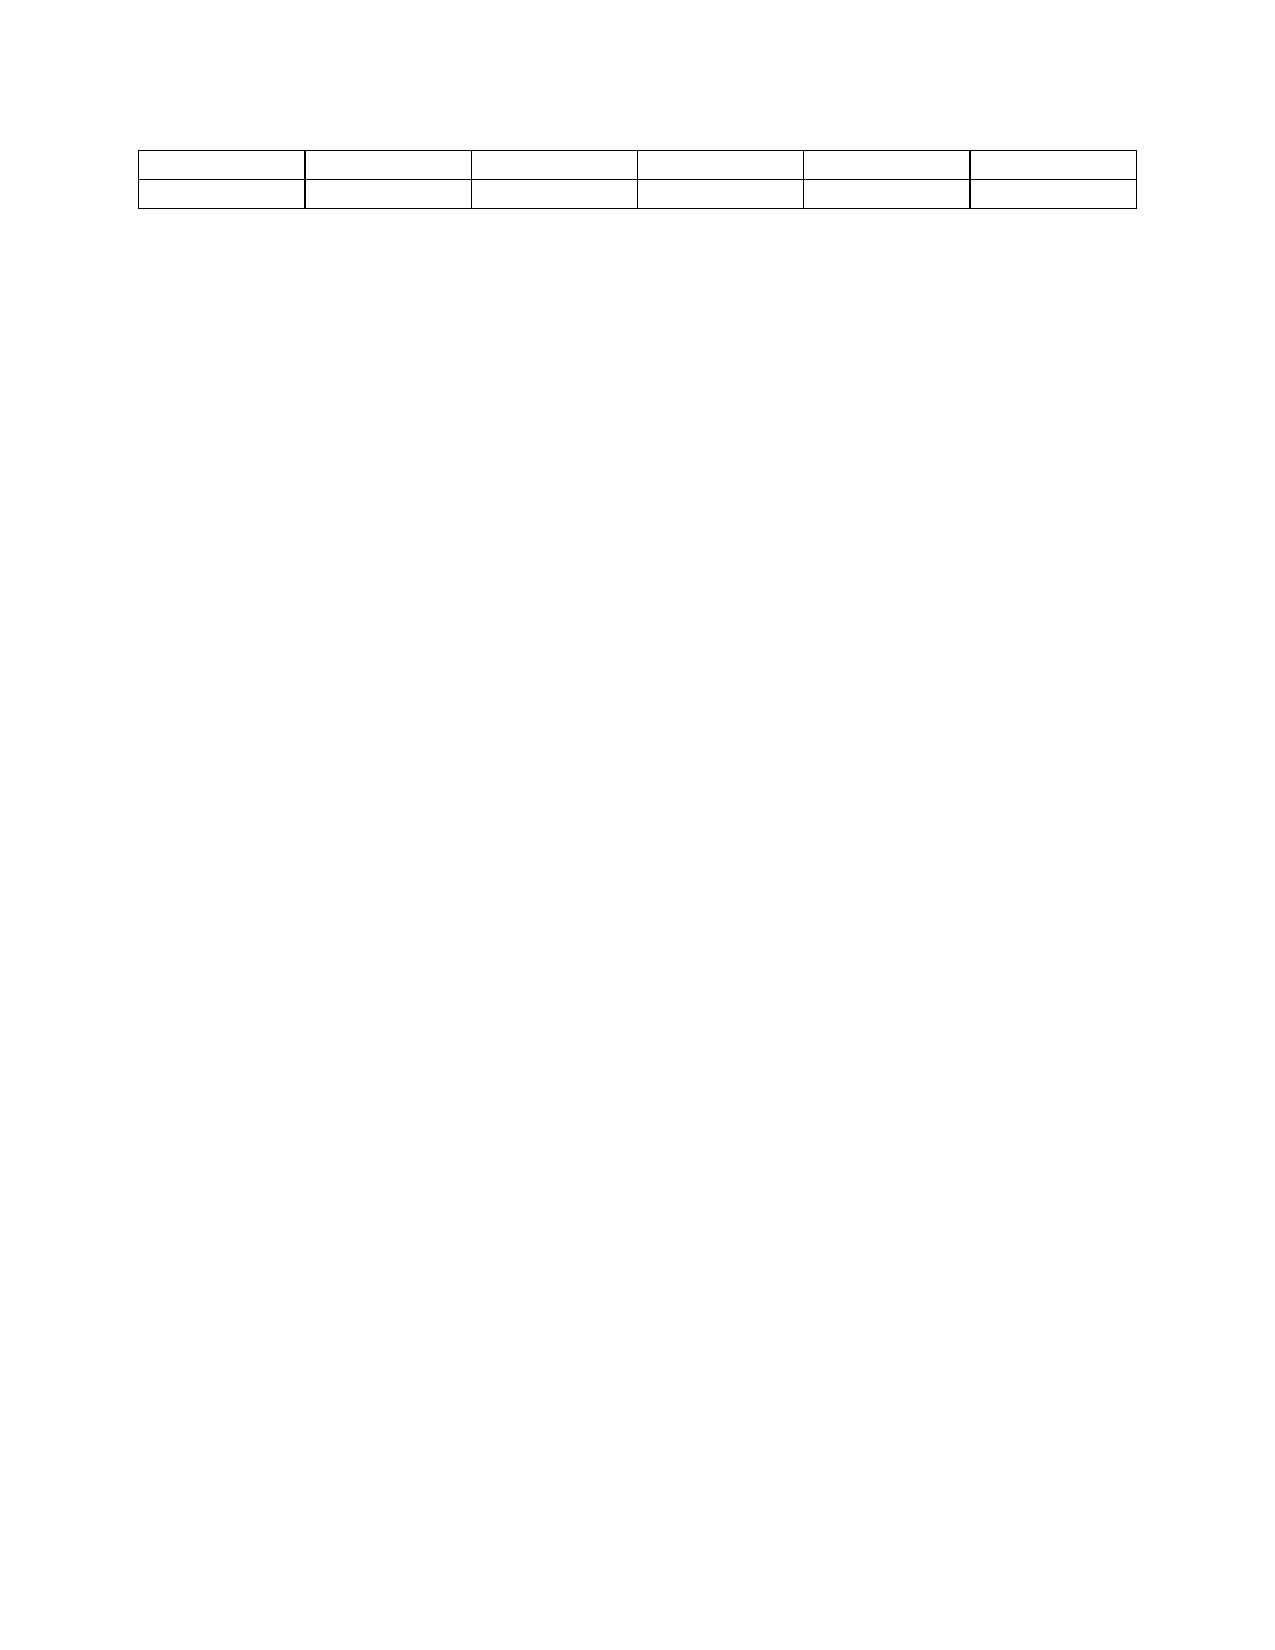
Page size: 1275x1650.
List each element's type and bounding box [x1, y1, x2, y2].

table_header [472, 151, 637, 179]
table_header [638, 151, 803, 179]
table_cell [306, 180, 471, 208]
table_header [139, 151, 304, 179]
table_cell [472, 180, 637, 208]
table_header [971, 151, 1136, 179]
table_header [804, 151, 969, 179]
table_cell [971, 180, 1136, 208]
table_cell [139, 180, 304, 208]
table_header [306, 151, 471, 179]
table_cell [804, 180, 969, 208]
table_cell [638, 180, 803, 208]
